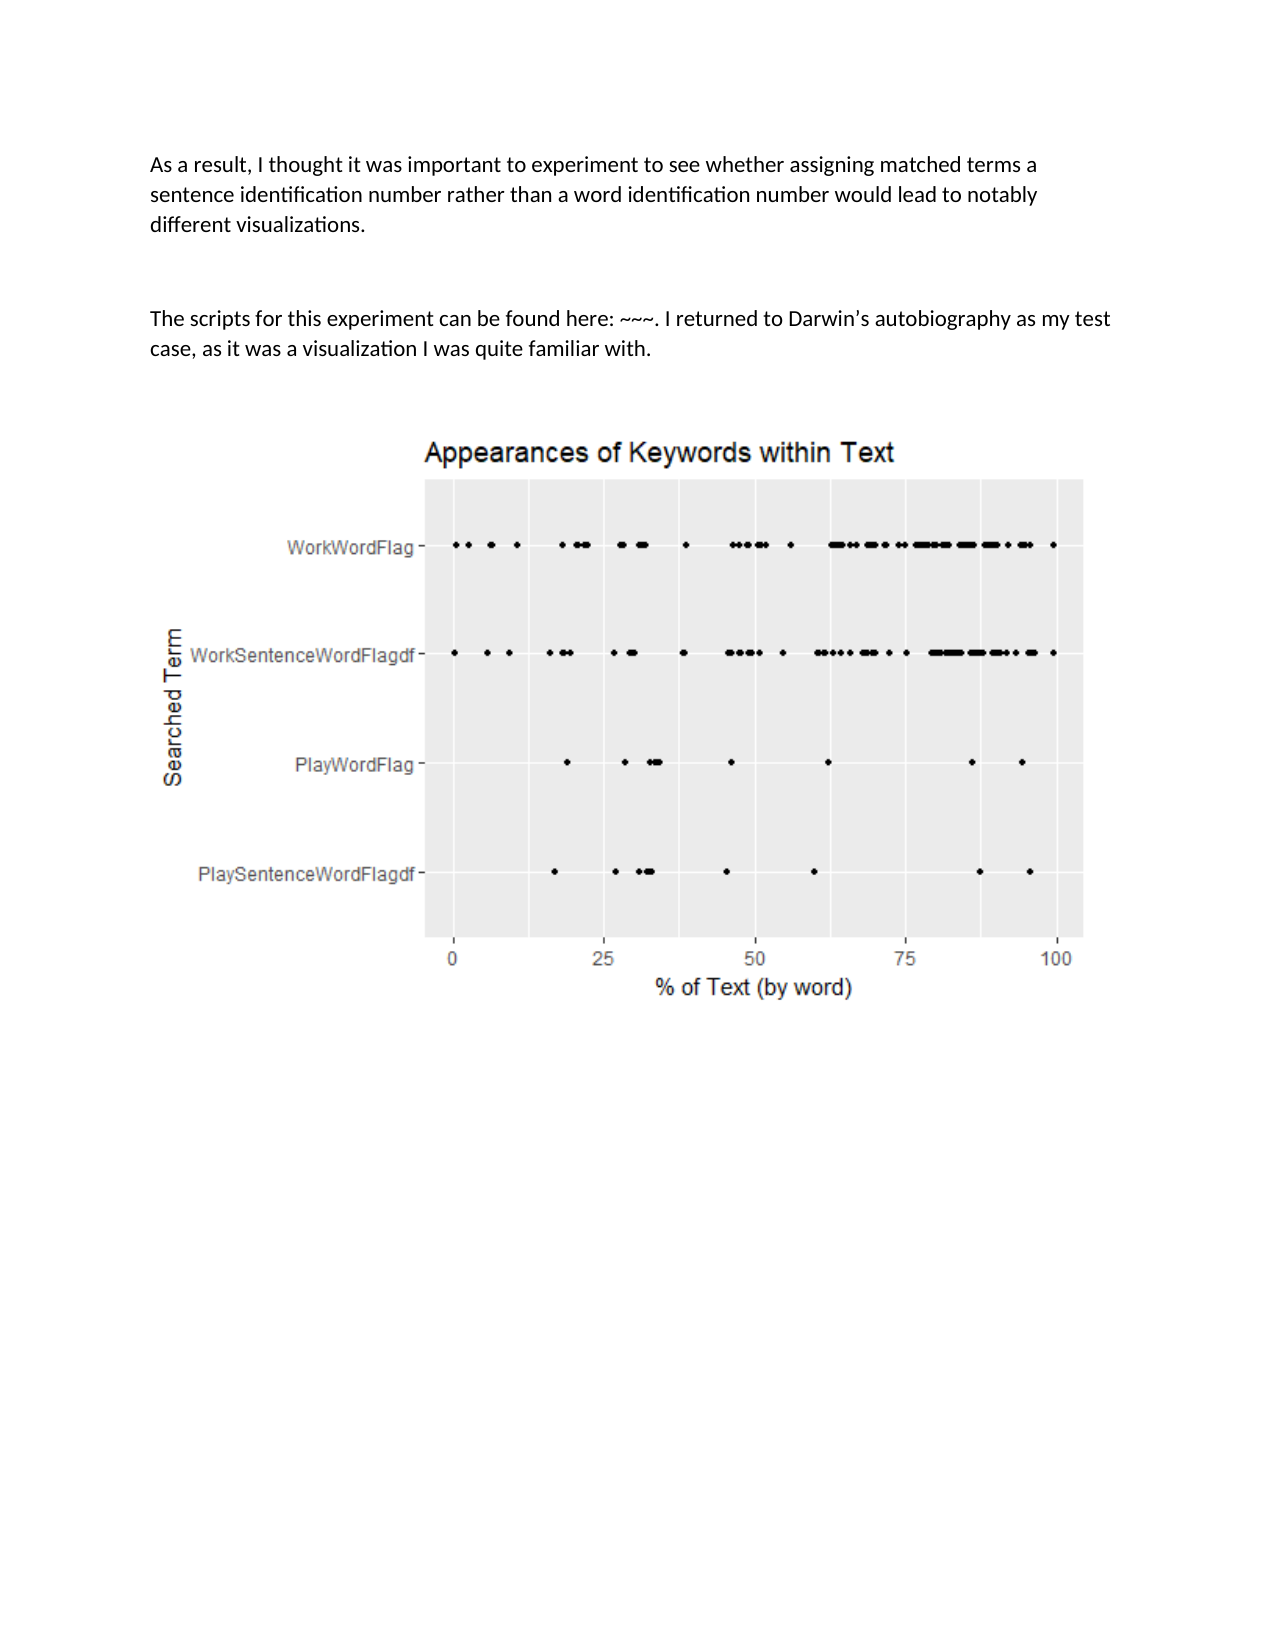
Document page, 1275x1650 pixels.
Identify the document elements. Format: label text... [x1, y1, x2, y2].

text As a result, I thought it was important to experiment to see whether assigning matched terms a sentence identification number rather than a word identification number would lead to notably different visualizations. [150, 150, 1125, 238]
text The scripts for this experiment can be found here: ~~~. I returned to Darwin’s autobiography as my test case, as it was a visualization I was quite familiar with. [150, 304, 1125, 362]
picture [150, 428, 1096, 1011]
